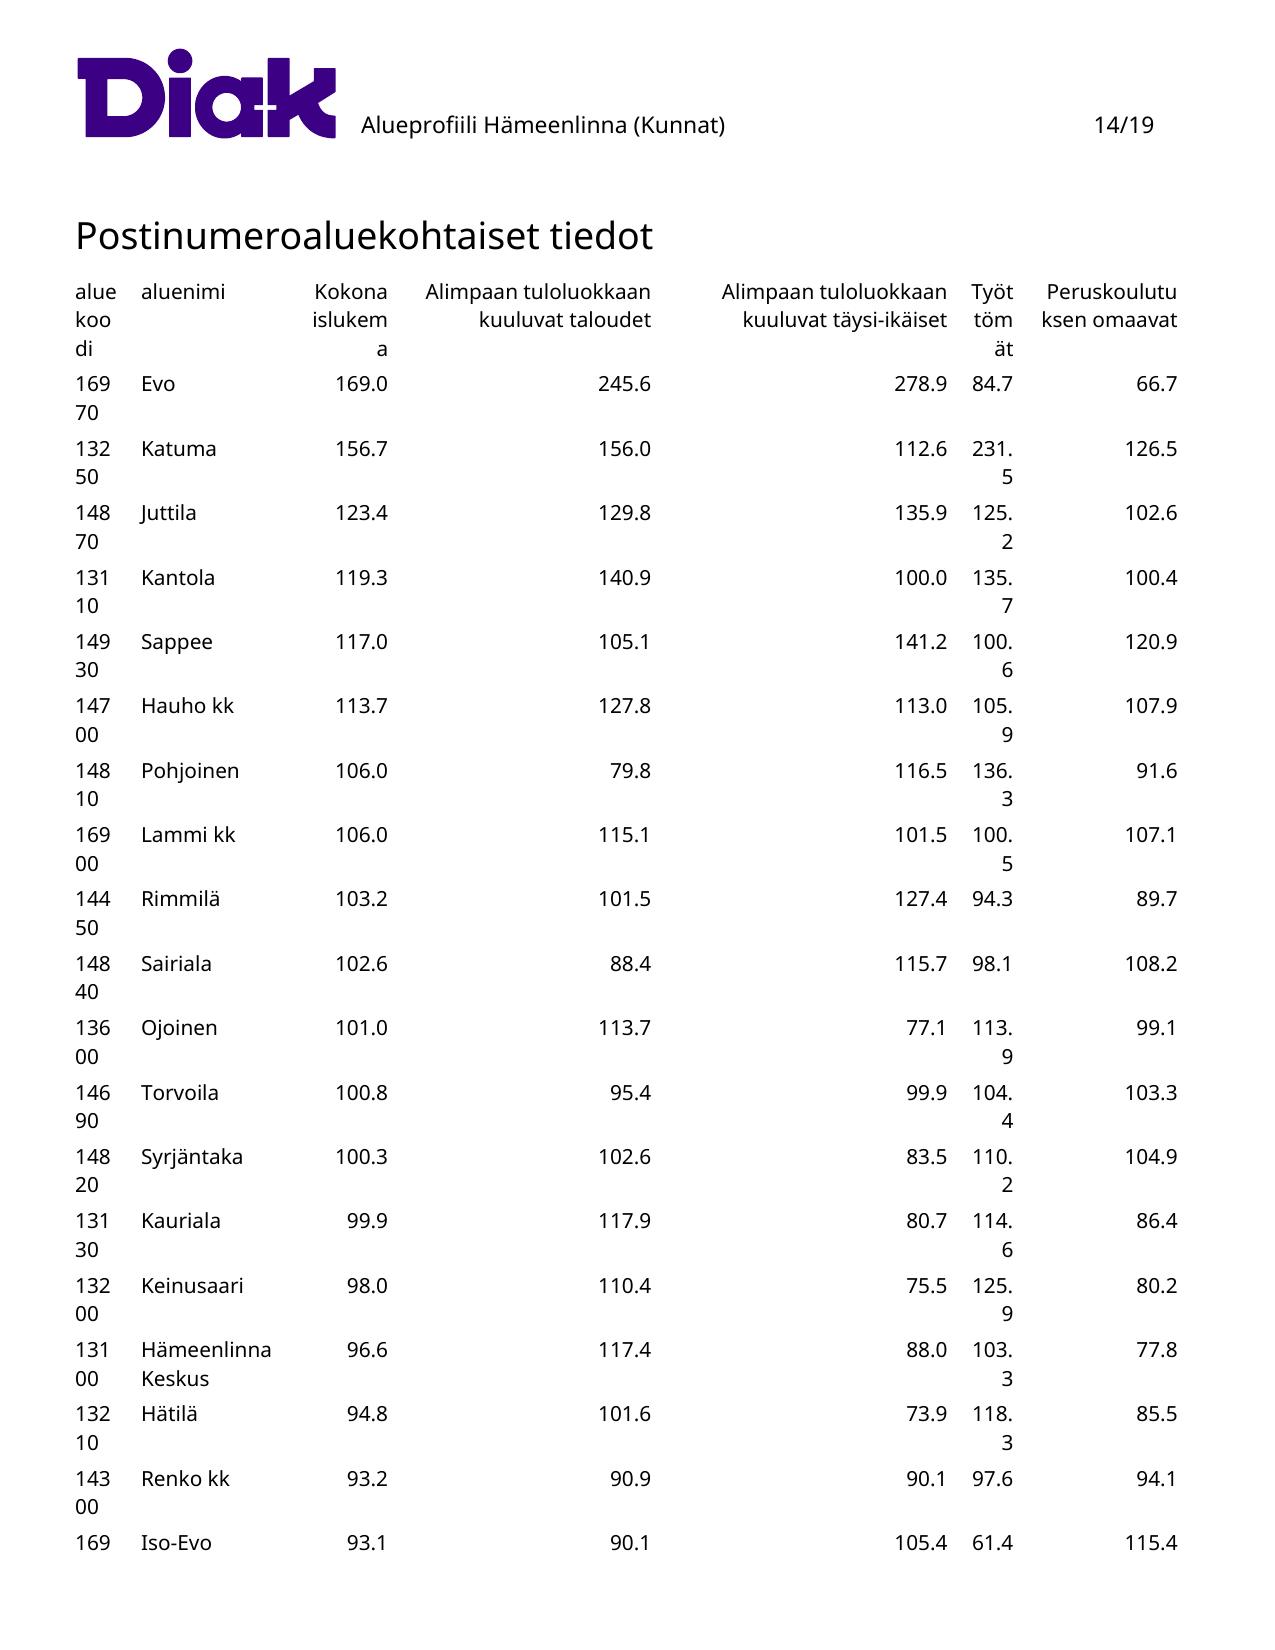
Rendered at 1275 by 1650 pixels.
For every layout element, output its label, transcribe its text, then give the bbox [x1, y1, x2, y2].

table_cell 99.1 [1024, 1010, 1189, 1074]
table_cell 93.2 [301, 1460, 399, 1524]
table_cell 108.2 [1024, 945, 1189, 1009]
table_cell 117.0 [301, 623, 399, 688]
table_cell 126.5 [1024, 430, 1189, 494]
table_cell 103.2 [301, 881, 399, 945]
table_cell Ojoinen [130, 1010, 301, 1074]
table_cell 91.6 [1024, 752, 1189, 816]
table_cell 125.9 [959, 1267, 1024, 1331]
table_cell Hämeenlinna Keskus [130, 1331, 301, 1396]
table_cell Pohjoinen [130, 752, 301, 816]
table_cell 100.0 [662, 559, 958, 623]
table_cell 16970 [64, 366, 129, 430]
table_cell 90.1 [399, 1525, 662, 1561]
table_header Alimpaan tuloluokkaan kuuluvat taloudet [399, 273, 662, 366]
table_cell 105.4 [662, 1525, 958, 1561]
table_cell 14300 [64, 1460, 129, 1524]
table_cell 113.9 [959, 1010, 1024, 1074]
table_cell Katuma [130, 430, 301, 494]
table_cell 141.2 [662, 623, 958, 688]
table_cell Sairiala [130, 945, 301, 1009]
table_cell 120.9 [1024, 623, 1189, 688]
table_cell 123.4 [301, 495, 399, 559]
table_cell 98.0 [301, 1267, 399, 1331]
table_cell 13110 [64, 559, 129, 623]
table_cell 94.1 [1024, 1460, 1189, 1524]
table_cell 104.9 [1024, 1138, 1189, 1203]
table_cell 100.5 [959, 816, 1024, 881]
table_cell Torvoila [130, 1074, 301, 1138]
table_header Työttömät [959, 273, 1024, 366]
table_cell 110.2 [959, 1138, 1024, 1203]
table_cell 116.5 [662, 752, 958, 816]
table_cell 105.1 [399, 623, 662, 688]
table_cell 103.3 [959, 1331, 1024, 1396]
table_cell 14930 [64, 623, 129, 688]
table_cell 245.6 [399, 366, 662, 430]
table_cell 106.0 [301, 752, 399, 816]
table_cell 127.8 [399, 688, 662, 752]
table_cell 95.4 [399, 1074, 662, 1138]
table_cell 14820 [64, 1138, 129, 1203]
table_header aluenimi [130, 273, 301, 366]
table_cell 77.1 [662, 1010, 958, 1074]
table_cell 84.7 [959, 366, 1024, 430]
table_header Kokonaislukema [301, 273, 399, 366]
table_cell 113.7 [301, 688, 399, 752]
table_cell Hätilä [130, 1396, 301, 1460]
table_cell 136.3 [959, 752, 1024, 816]
table_cell Keinusaari [130, 1267, 301, 1331]
table_cell 13100 [64, 1331, 129, 1396]
table_header aluekoodi [64, 273, 129, 366]
table_cell Hauho kk [130, 688, 301, 752]
table_header Peruskoulutuksen omaavat [1024, 273, 1189, 366]
table_cell 169.0 [301, 366, 399, 430]
table_cell 127.4 [662, 881, 958, 945]
table_cell 100.6 [959, 623, 1024, 688]
table_cell 115.4 [1024, 1525, 1189, 1561]
table_cell 119.3 [301, 559, 399, 623]
table_cell 97.6 [959, 1460, 1024, 1524]
table_cell 94.8 [301, 1396, 399, 1460]
table_cell 102.6 [301, 945, 399, 1009]
table_cell 16960 [64, 1525, 129, 1561]
table_cell 103.3 [1024, 1074, 1189, 1138]
table_cell 113.0 [662, 688, 958, 752]
table_cell 135.7 [959, 559, 1024, 623]
table_cell Syrjäntaka [130, 1138, 301, 1203]
table_cell 98.1 [959, 945, 1024, 1009]
table_cell 13210 [64, 1396, 129, 1460]
table_cell 129.8 [399, 495, 662, 559]
table_cell 100.8 [301, 1074, 399, 1138]
table_cell 73.9 [662, 1396, 958, 1460]
table_cell 61.4 [959, 1525, 1024, 1561]
table_cell 99.9 [301, 1203, 399, 1267]
table_cell 96.6 [301, 1331, 399, 1396]
table_cell 13600 [64, 1010, 129, 1074]
table_cell 140.9 [399, 559, 662, 623]
table_cell 115.1 [399, 816, 662, 881]
table_cell 110.4 [399, 1267, 662, 1331]
table_cell 75.5 [662, 1267, 958, 1331]
table_cell 16900 [64, 816, 129, 881]
table_cell 99.9 [662, 1074, 958, 1138]
table_cell 100.3 [301, 1138, 399, 1203]
table_cell 83.5 [662, 1138, 958, 1203]
table_cell 100.4 [1024, 559, 1189, 623]
table_cell 102.6 [1024, 495, 1189, 559]
table_cell 115.7 [662, 945, 958, 1009]
table_cell 80.2 [1024, 1267, 1189, 1331]
table_cell 14840 [64, 945, 129, 1009]
table_cell 90.1 [662, 1460, 958, 1524]
table_cell 156.7 [301, 430, 399, 494]
table_cell 101.0 [301, 1010, 399, 1074]
table_cell 278.9 [662, 366, 958, 430]
table_cell 107.9 [1024, 688, 1189, 752]
table_cell 86.4 [1024, 1203, 1189, 1267]
table_cell 94.3 [959, 881, 1024, 945]
table_cell 85.5 [1024, 1396, 1189, 1460]
table_cell Rimmilä [130, 881, 301, 945]
table_cell 118.3 [959, 1396, 1024, 1460]
table_cell 14810 [64, 752, 129, 816]
table_cell 14690 [64, 1074, 129, 1138]
table_cell 117.9 [399, 1203, 662, 1267]
table_cell 14700 [64, 688, 129, 752]
table_cell Renko kk [130, 1460, 301, 1524]
table_cell 113.7 [399, 1010, 662, 1074]
table_header Alimpaan tuloluokkaan kuuluvat täysi-ikäiset [662, 273, 958, 366]
table_cell Evo [130, 366, 301, 430]
table_cell 106.0 [301, 816, 399, 881]
table_cell 90.9 [399, 1460, 662, 1524]
table_cell 93.1 [301, 1525, 399, 1561]
table_cell 14870 [64, 495, 129, 559]
table_cell 101.5 [662, 816, 958, 881]
table_cell 66.7 [1024, 366, 1189, 430]
table_cell 13250 [64, 430, 129, 494]
table_cell 89.7 [1024, 881, 1189, 945]
table_cell 112.6 [662, 430, 958, 494]
table_cell Kauriala [130, 1203, 301, 1267]
table_cell 135.9 [662, 495, 958, 559]
table_cell Juttila [130, 495, 301, 559]
table_cell 77.8 [1024, 1331, 1189, 1396]
table_cell 101.5 [399, 881, 662, 945]
table_cell 88.0 [662, 1331, 958, 1396]
table_cell 88.4 [399, 945, 662, 1009]
table_cell 104.4 [959, 1074, 1024, 1138]
table_cell 156.0 [399, 430, 662, 494]
table_cell Iso-Evo [130, 1525, 301, 1561]
table_cell 105.9 [959, 688, 1024, 752]
table_cell 14450 [64, 881, 129, 945]
table_cell Kantola [130, 559, 301, 623]
table_cell 117.4 [399, 1331, 662, 1396]
table_cell 107.1 [1024, 816, 1189, 881]
table_cell Sappee [130, 623, 301, 688]
table_cell 231.5 [959, 430, 1024, 494]
table_cell 13130 [64, 1203, 129, 1267]
table_cell 13200 [64, 1267, 129, 1331]
table_cell 101.6 [399, 1396, 662, 1460]
table_cell 80.7 [662, 1203, 958, 1267]
table_cell 79.8 [399, 752, 662, 816]
table_cell 114.6 [959, 1203, 1024, 1267]
subtitle Postinumeroaluekohtaiset tiedot [75, 209, 1200, 261]
table_cell Lammi kk [130, 816, 301, 881]
table_cell 102.6 [399, 1138, 662, 1203]
table_cell 125.2 [959, 495, 1024, 559]
